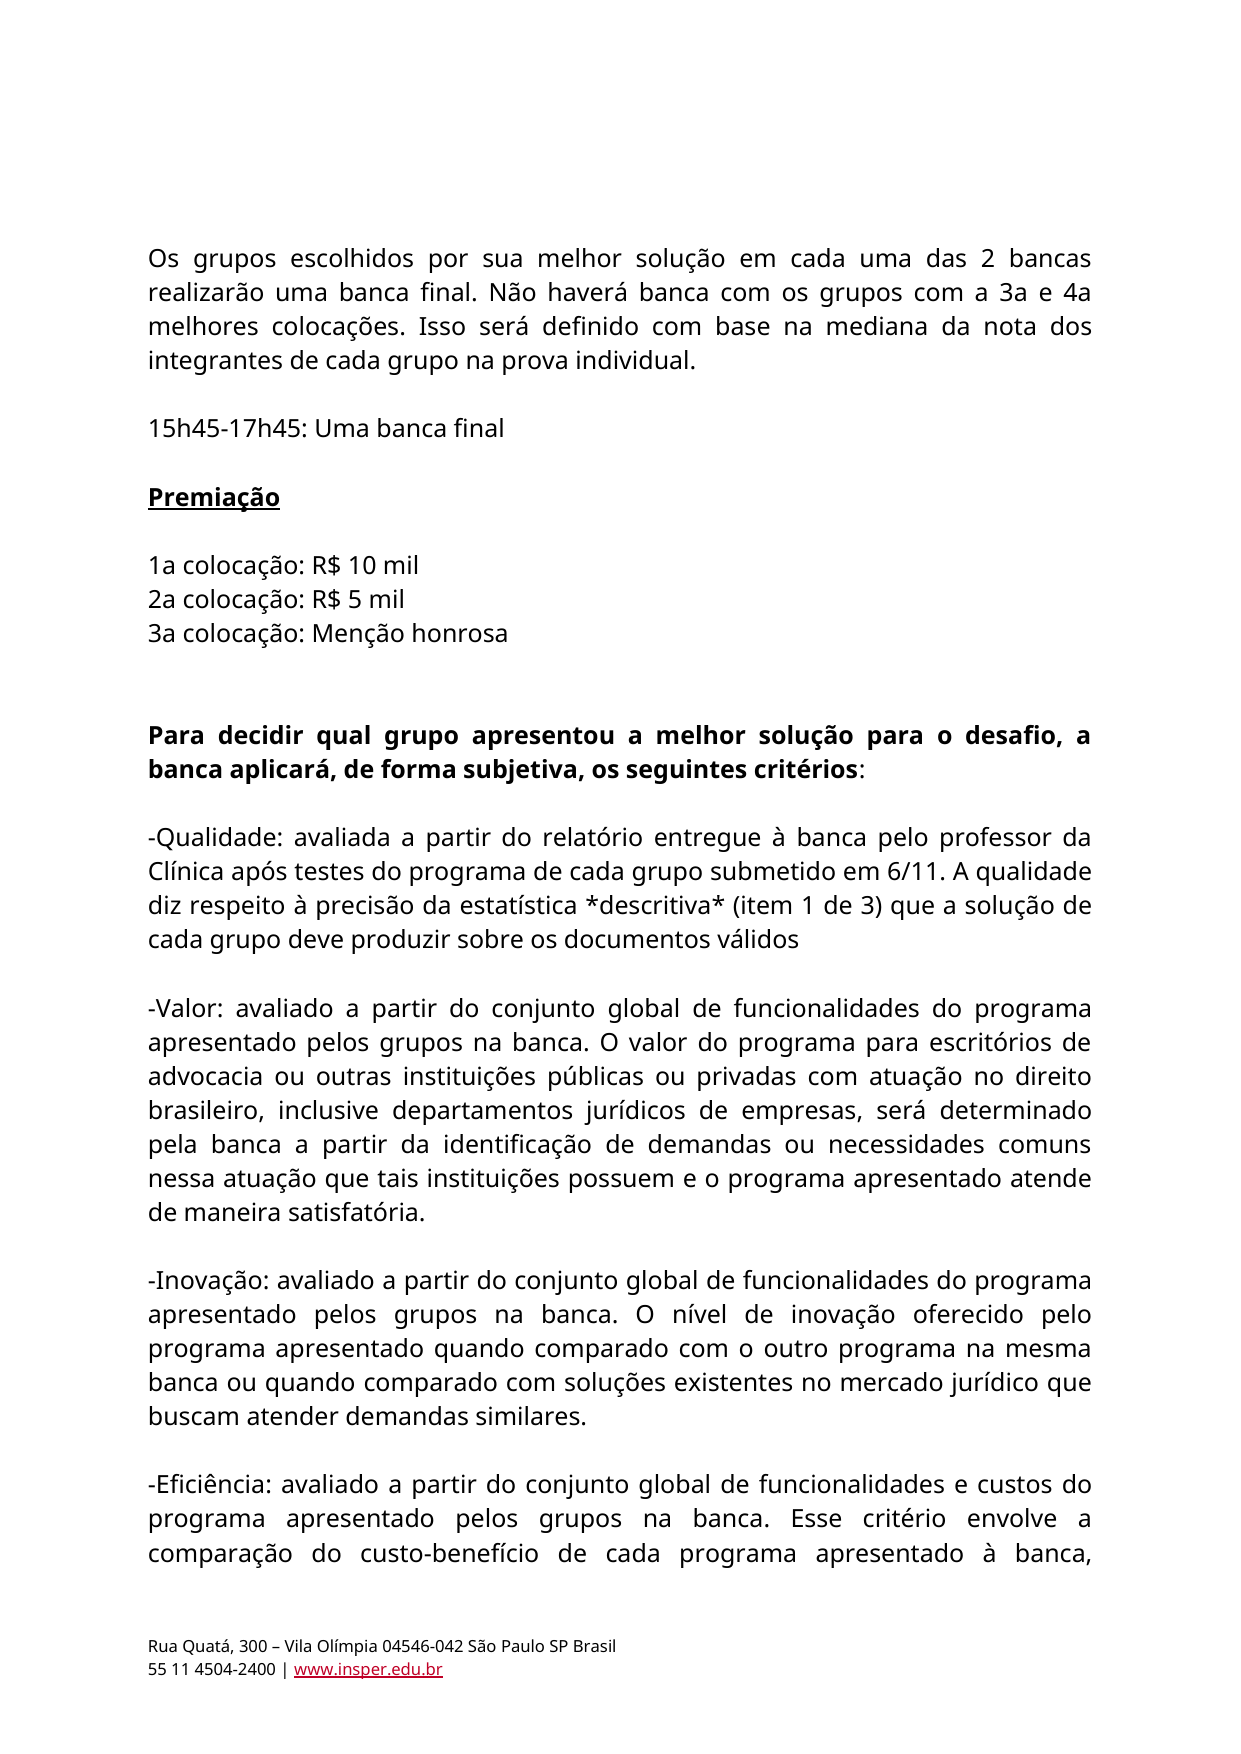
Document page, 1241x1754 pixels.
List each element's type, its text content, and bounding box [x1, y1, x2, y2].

text 15h45-17h45: Uma banca final [148, 411, 1093, 445]
text Premiação [148, 479, 1093, 513]
text 1a colocação: R$ 10 mil [148, 547, 1093, 581]
text 3a colocação: Menção honrosa [148, 616, 1093, 649]
text -Inovação: avaliado a partir do conjunto global de funcionalidades do programa apresentado pelos grupos na banca. O nível de inovação oferecido pelo programa apresentado quando comparado com o outro programa na mesma banca ou quando comparado com soluções existentes no mercado jurídico que buscam atender demandas similares. [148, 1263, 1093, 1433]
text Para decidir qual grupo apresentou a melhor solução para o desafio, a banca aplicará, de forma subjetiva, os seguintes critérios: [148, 718, 1093, 786]
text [148, 1467, 1093, 1569]
text -Valor: avaliado a partir do conjunto global de funcionalidades do programa apresentado pelos grupos na banca. O valor do programa para escritórios de advocacia ou outras instituições públicas ou privadas com atuação no direito brasileiro, inclusive departamentos jurídicos de empresas, será determinado pela banca a partir da identificação de demandas ou necessidades comuns nessa atuação que tais instituições possuem e o programa apresentado atende de maneira satisfatória. [148, 990, 1093, 1229]
text 2a colocação: R$ 5 mil [148, 581, 1093, 616]
text Os grupos escolhidos por sua melhor solução em cada uma das 2 bancas realizarão uma banca final. Não haverá banca com os grupos com a 3a e 4a melhores colocações. Isso será definido com base na mediana da nota dos integrantes de cada grupo na prova individual. [148, 241, 1093, 377]
text -Qualidade: avaliada a partir do relatório entregue à banca pelo professor da Clínica após testes do programa de cada grupo submetido em 6/11. A qualidade diz respeito à precisão da estatística *descritiva* (item 1 de 3) que a solução de cada grupo deve produzir sobre os documentos válidos [148, 820, 1093, 956]
